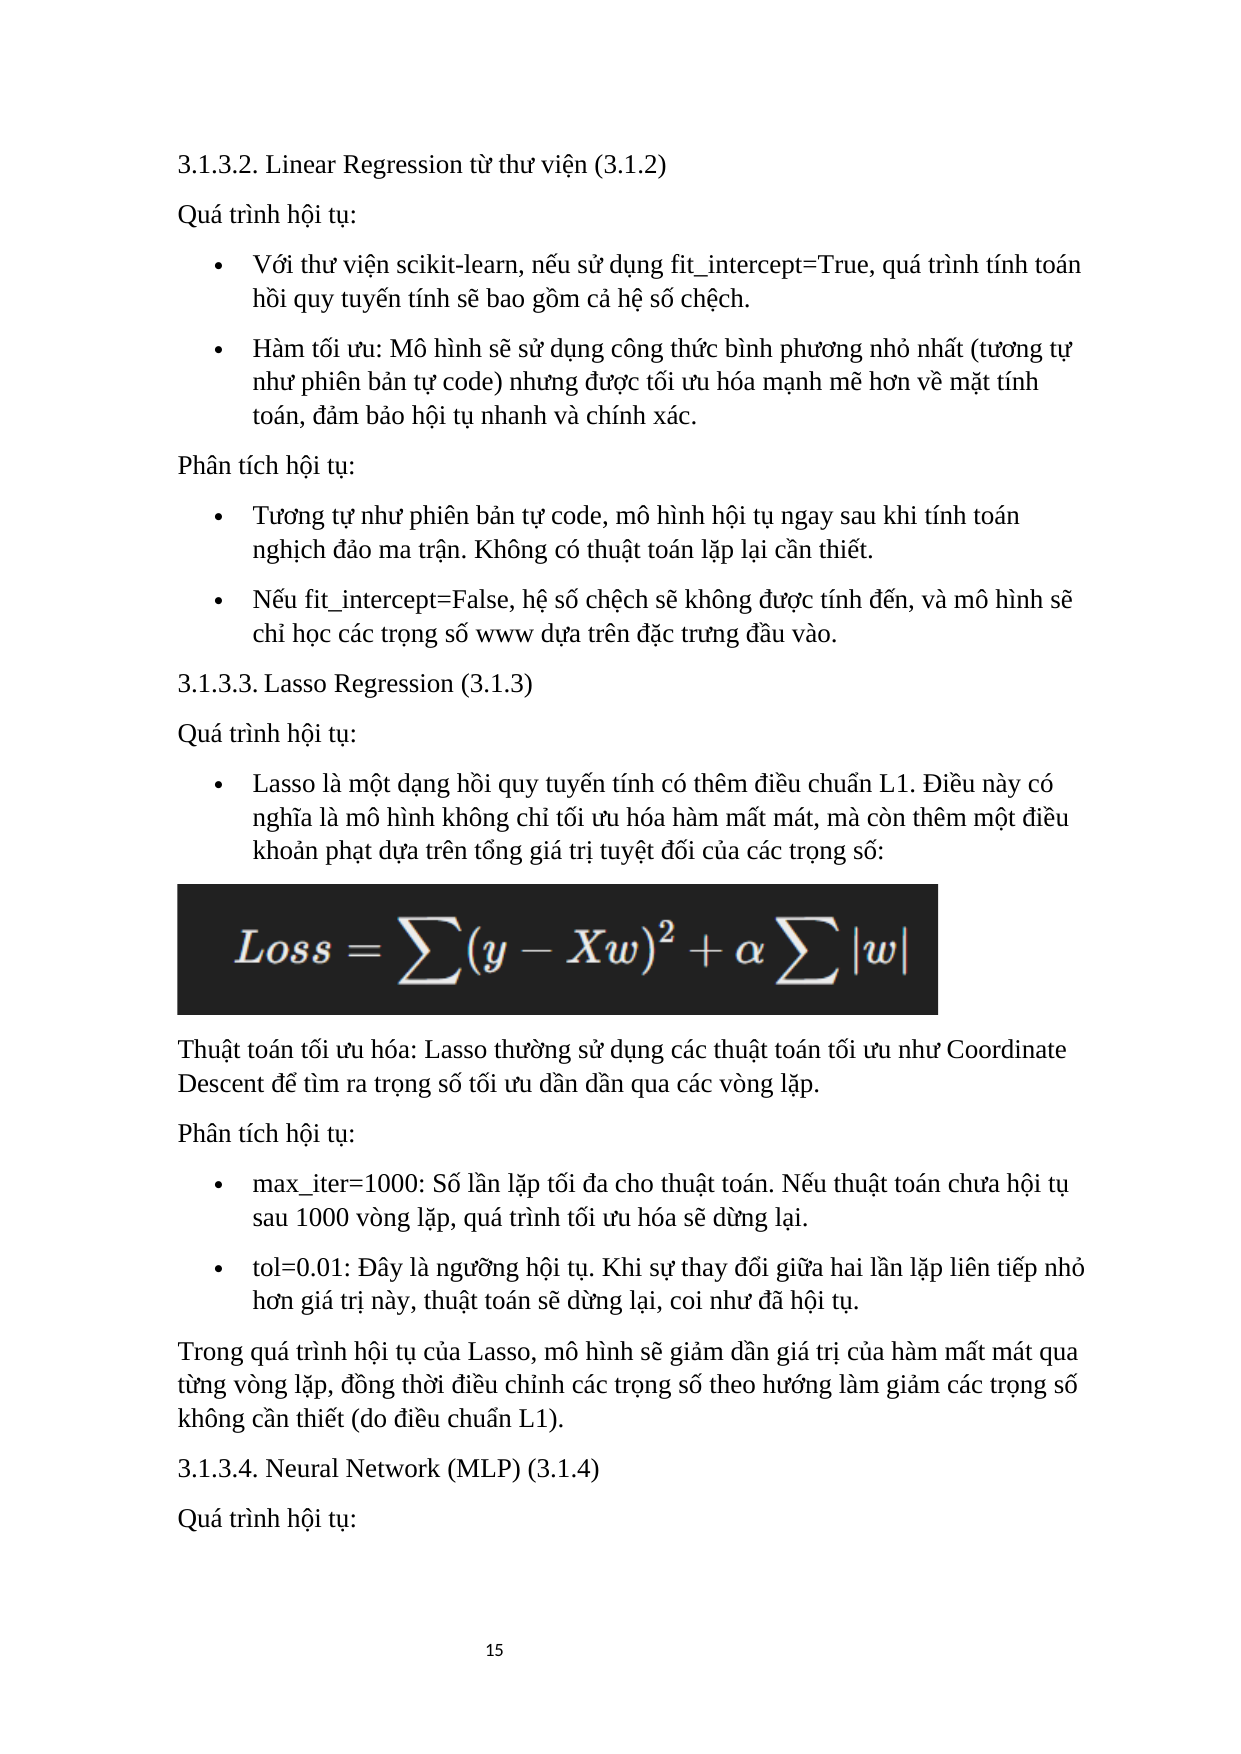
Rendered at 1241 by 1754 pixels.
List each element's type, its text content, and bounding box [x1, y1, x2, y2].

text Quá trình hội tụ: [177, 198, 1092, 229]
list Tương tự như phiên bản tự code, mô hình hội tụ ngay sau khi tính toán nghịch đảo ma trận. Không có thuật toán lặp lại cần thiết. [215, 499, 1092, 564]
text 3.1.3.4. Neural Network (MLP) (3.1.4) [177, 1452, 1092, 1483]
text 3.1.3.2. Linear Regression từ thư viện (3.1.2) [177, 148, 1092, 179]
list Với thư viện scikit-learn, nếu sử dụng fit_intercept=True, quá trình tính toán hồi quy tuyến tính sẽ bao gồm cả hệ số chệch. [215, 248, 1092, 313]
text Trong quá trình hội tụ của Lasso, mô hình sẽ giảm dần giá trị của hàm mất mát qua từng vòng lặp, đồng thời điều chỉnh các trọng số theo hướng làm giảm các trọng số không cần thiết (do điều chuẩn L1). [177, 1334, 1092, 1433]
text 3.1.3.3. Lasso Regression (3.1.3) [177, 667, 1092, 698]
list tol=0.01: Đây là ngưỡng hội tụ. Khi sự thay đổi giữa hai lần lặp liên tiếp nhỏ hơn giá trị này, thuật toán sẽ dừng lại, coi như đã hội tụ. [215, 1251, 1092, 1316]
list Lasso là một dạng hồi quy tuyến tính có thêm điều chuẩn L1. Điều này có nghĩa là mô hình không chỉ tối ưu hóa hàm mất mát, mà còn thêm một điều khoản phạt dựa trên tổng giá trị tuyệt đối của các trọng số: [215, 767, 1092, 866]
list Hàm tối ưu: Mô hình sẽ sử dụng công thức bình phương nhỏ nhất (tương tự như phiên bản tự code) nhưng được tối ưu hóa mạnh mẽ hơn về mặt tính toán, đảm bảo hội tụ nhanh và chính xác. [215, 332, 1092, 430]
text Quá trình hội tụ: [177, 717, 1092, 748]
picture [177, 884, 939, 1015]
list Nếu fit_intercept=False, hệ số chệch sẽ không được tính đến, và mô hình sẽ chỉ học các trọng số www dựa trên đặc trưng đầu vào. [215, 583, 1092, 648]
text Phân tích hội tụ: [177, 1117, 1092, 1148]
list max_iter=1000: Số lần lặp tối đa cho thuật toán. Nếu thuật toán chưa hội tụ sau 1000 vòng lặp, quá trình tối ưu hóa sẽ dừng lại. [215, 1167, 1092, 1232]
text Quá trình hội tụ: [177, 1502, 1092, 1533]
text Phân tích hội tụ: [177, 449, 1092, 480]
text Thuật toán tối ưu hóa: Lasso thường sử dụng các thuật toán tối ưu như Coordinate Descent để tìm ra trọng số tối ưu dần dần qua các vòng lặp. [177, 1033, 1092, 1098]
